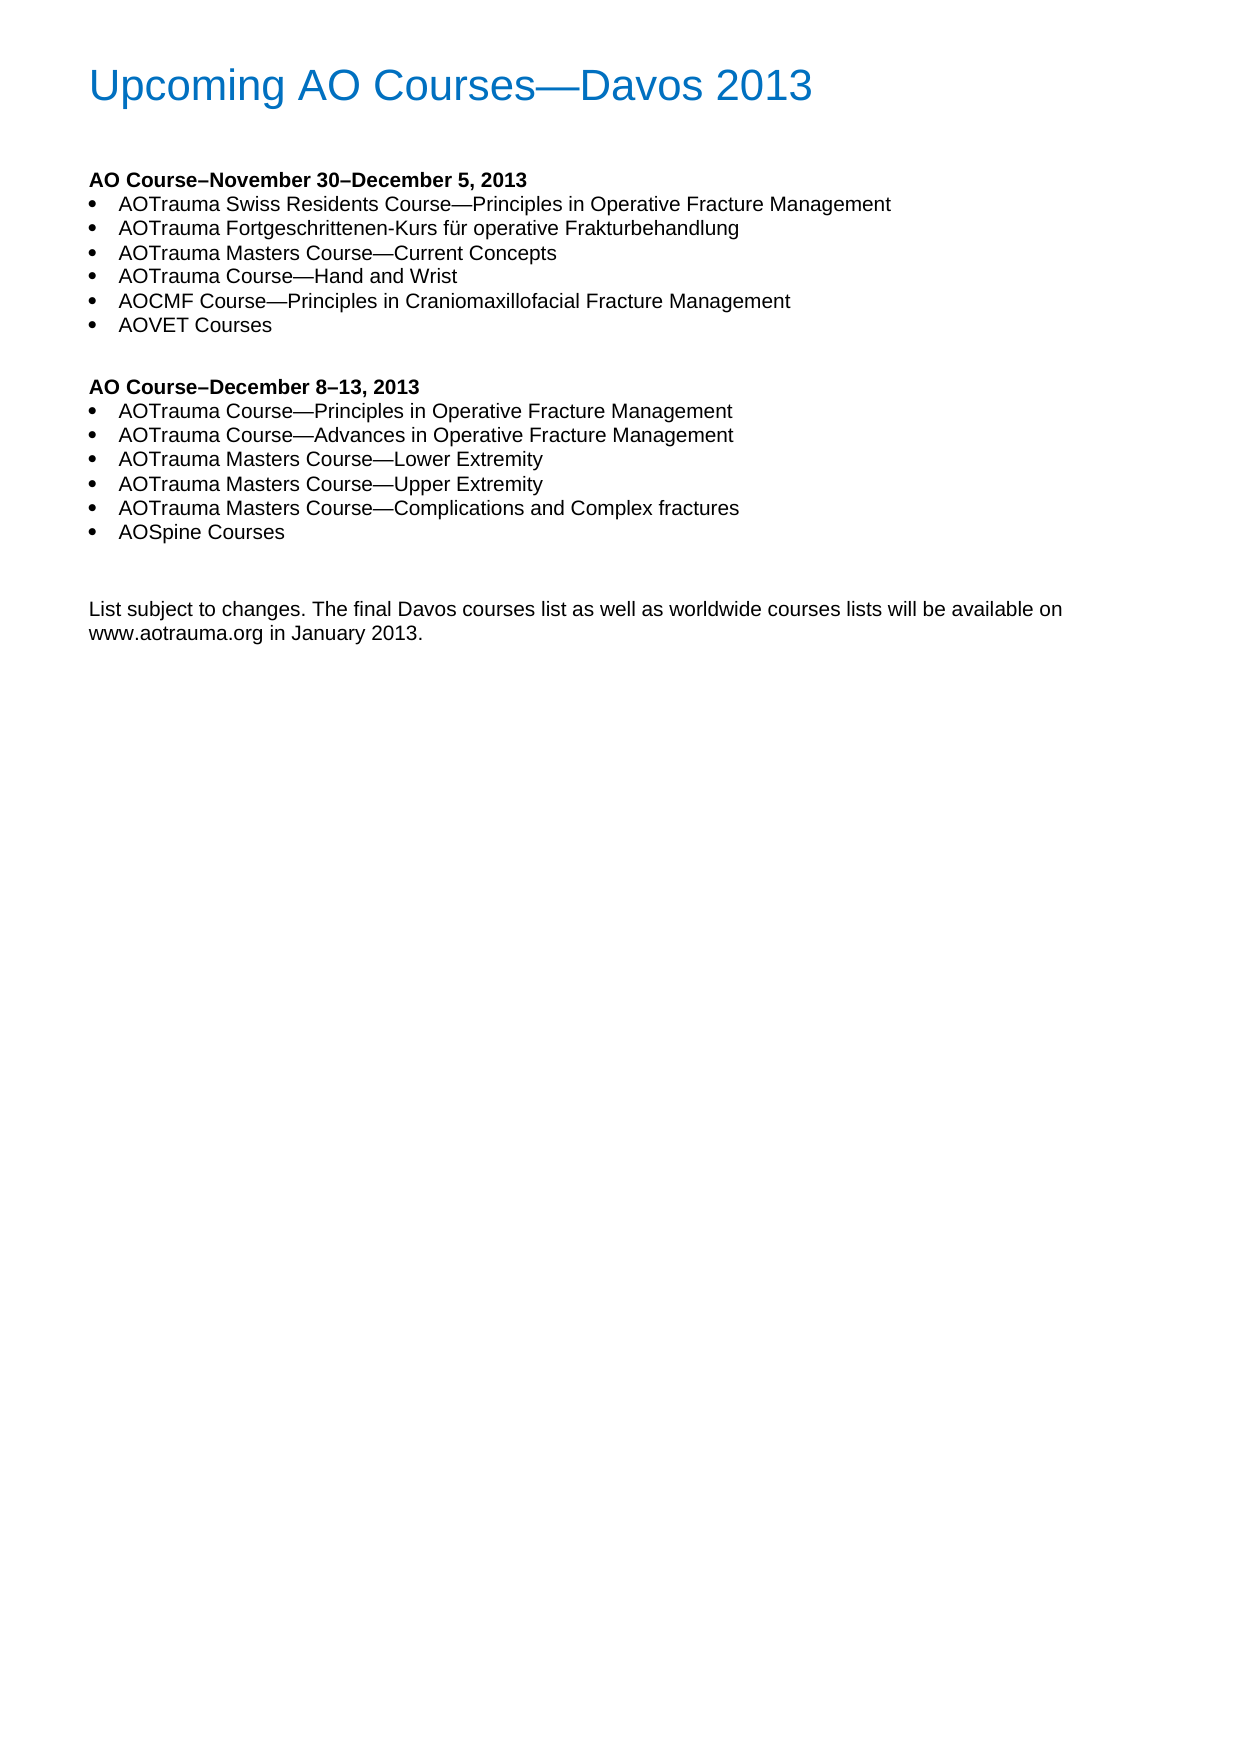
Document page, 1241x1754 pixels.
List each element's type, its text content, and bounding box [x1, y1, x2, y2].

list AOVET Courses [89, 312, 1152, 337]
list AOTrauma Masters Course—Lower Extremity [89, 447, 1152, 471]
list AOTrauma Masters Course—Current Concepts [89, 240, 1221, 264]
list AOTrauma Fortgeschrittenen-Kurs für operative Frakturbehandlung [89, 216, 1221, 240]
list AOSpine Courses [89, 519, 1152, 543]
list AOCMF Course—Principles in Craniomaxillofacial Fracture Management [89, 288, 1152, 312]
text AO Course–November 30–December 5, 2013 [89, 168, 1152, 192]
text List subject to changes. The final Davos courses list as well as worldwide courses lists will be available on www.aotrauma.org in January 2013. [89, 597, 1152, 645]
list AOTrauma Course—Principles in Operative Fracture Management [89, 399, 1152, 423]
list AOTrauma Course—Hand and Wrist [89, 264, 1221, 288]
list AOTrauma Course—Advances in Operative Fracture Management [89, 423, 1152, 447]
list AOTrauma Masters Course—Upper Extremity [89, 471, 1152, 495]
list AOTrauma Masters Course—Complications and Complex fractures [89, 495, 1152, 519]
text Upcoming AO Courses—Davos 2013 [89, 59, 1152, 109]
list AOTrauma Swiss Residents Course—Principles in Operative Fracture Management [89, 192, 1221, 216]
text AO Course–December 8–13, 2013 [89, 375, 1152, 399]
